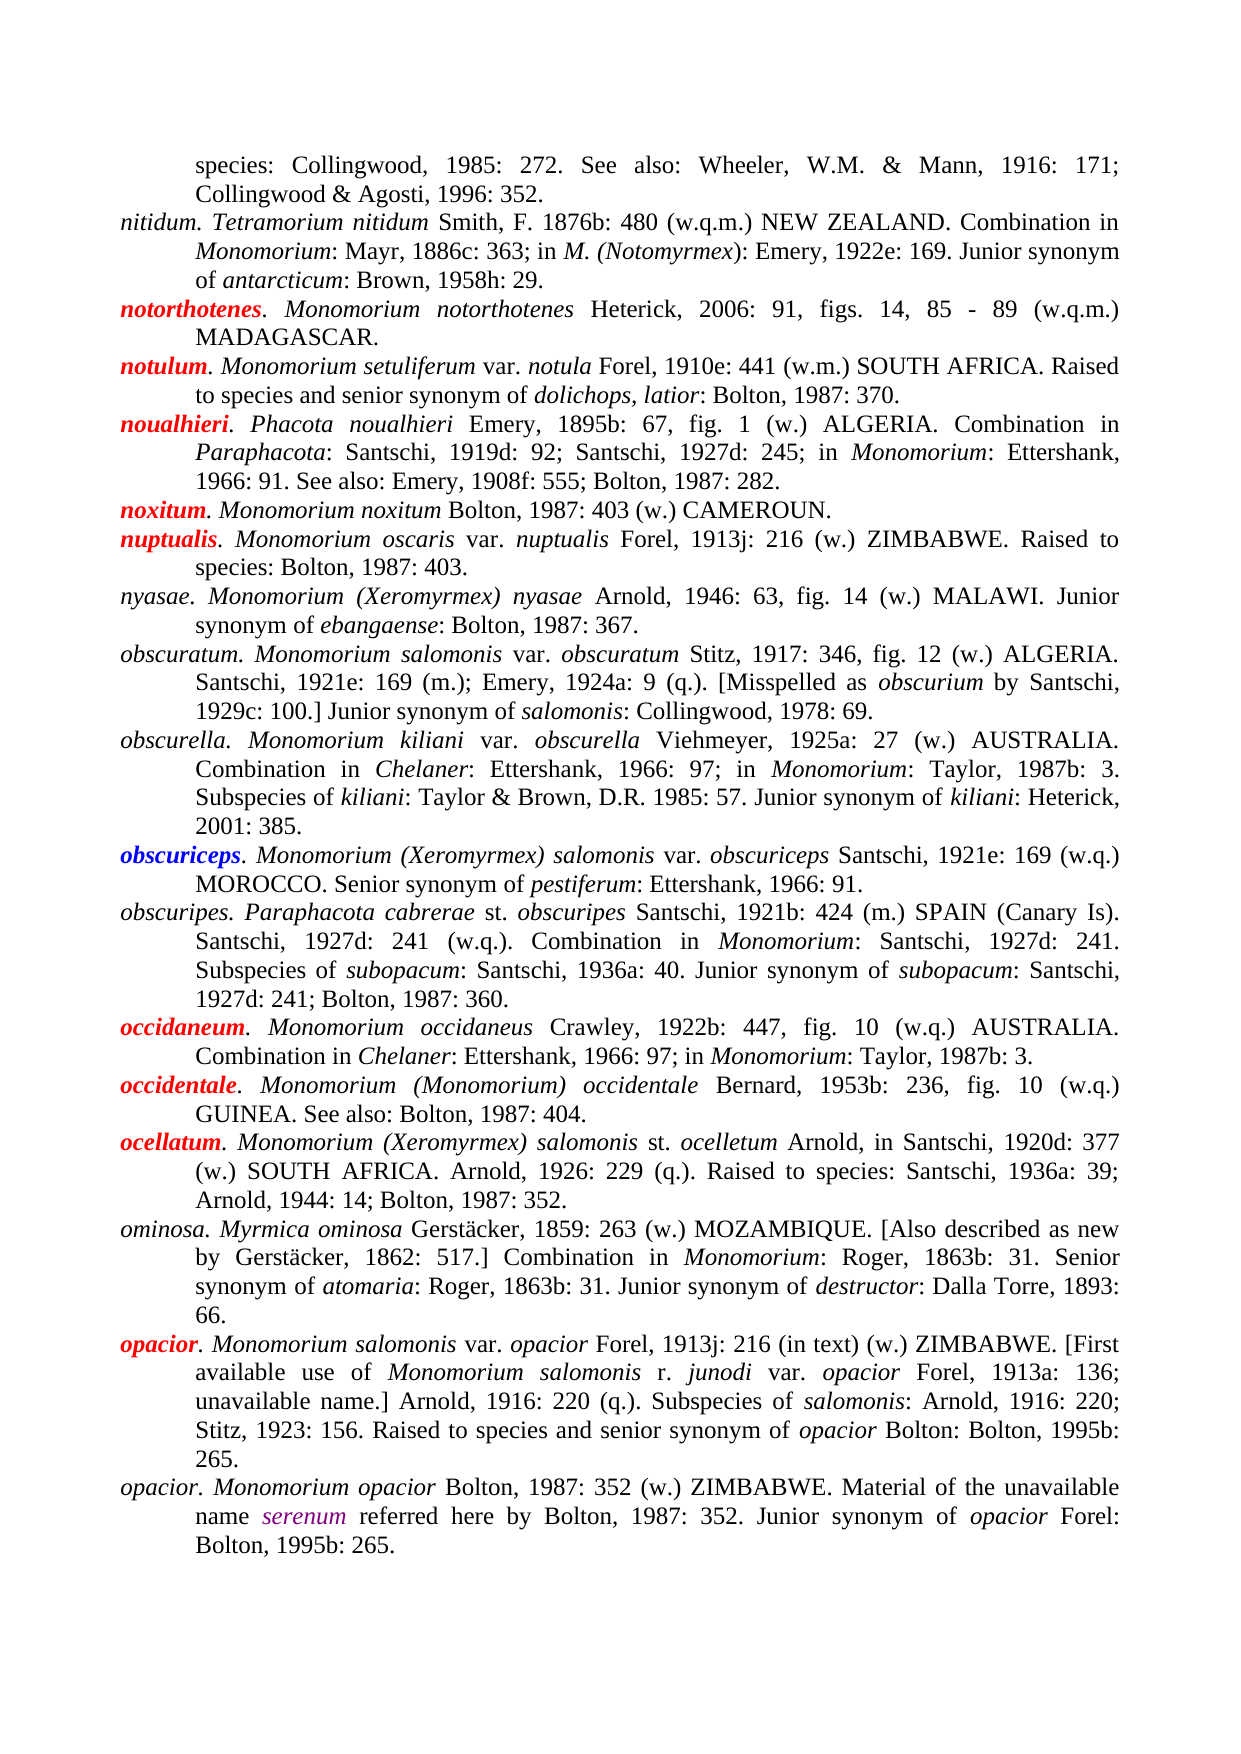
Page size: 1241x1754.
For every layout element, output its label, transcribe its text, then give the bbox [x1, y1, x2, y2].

text ocellatum. Monomorium (Xeromyrmex) salomonis st. ocelletum Arnold, in Santschi, 1920d: 377 (w.) SOUTH AFRICA. Arnold, 1926: 229 (q.). Raised to species: Santschi, 1936a: 39; Arnold, 1944: 14; Bolton, 1987: 352. [120, 1127, 1120, 1214]
text occidaneum. Monomorium occidaneus Crawley, 1922b: 447, fig. 10 (w.q.) AUSTRALIA. Combination in Chelaner: Ettershank, 1966: 97; in Monomorium: Taylor, 1987b: 3. [120, 1012, 1120, 1070]
text opacior. Monomorium salomonis var. opacior Forel, 1913j: 216 (in text) (w.) ZIMBABWE. [First available use of Monomorium salomonis r. junodi var. opacior Forel, 1913a: 136; unavailable name.] Arnold, 1916: 220 (q.). Subspecies of salomonis: Arnold, 1916: 220; Stitz, 1923: 156. Raised to species and senior synonym of opacior Bolton: Bolton, 1995b: 265. [120, 1329, 1120, 1472]
text noualhieri. Phacota noualhieri Emery, 1895b: 67, fig. 1 (w.) ALGERIA. Combination in Paraphacota: Santschi, 1919d: 92; Santschi, 1927d: 245; in Monomorium: Ettershank, 1966: 91. See also: Emery, 1908f: 555; Bolton, 1987: 282. [120, 409, 1120, 495]
text obscurella. Monomorium kiliani var. obscurella Viehmeyer, 1925a: 27 (w.) AUSTRALIA. Combination in Chelaner: Ettershank, 1966: 97; in Monomorium: Taylor, 1987b: 3. Subspecies of kiliani: Taylor & Brown, D.R. 1985: 57. Junior synonym of kiliani: Heterick, 2001: 385. [120, 725, 1120, 840]
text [120, 150, 1120, 207]
text notulum. Monomorium setuliferum var. notula Forel, 1910e: 441 (w.m.) SOUTH AFRICA. Raised to species and senior synonym of dolichops, latior: Bolton, 1987: 370. [120, 351, 1120, 409]
text nuptualis. Monomorium oscaris var. nuptualis Forel, 1913j: 216 (w.) ZIMBABWE. Raised to species: Bolton, 1987: 403. [120, 524, 1120, 581]
text obscuriceps. Monomorium (Xeromyrmex) salomonis var. obscuriceps Santschi, 1921e: 169 (w.q.) MOROCCO. Senior synonym of pestiferum: Ettershank, 1966: 91. [120, 840, 1120, 897]
text notorthotenes. Monomorium notorthotenes Heterick, 2006: 91, figs. 14, 85 - 89 (w.q.m.) MADAGASCAR. [120, 294, 1120, 351]
text ominosa. Myrmica ominosa Gerstäcker, 1859: 263 (w.) MOZAMBIQUE. [Also described as new by Gerstäcker, 1862: 517.] Combination in Monomorium: Roger, 1863b: 31. Senior synonym of atomaria: Roger, 1863b: 31. Junior synonym of destructor: Dalla Torre, 1893: 66. [120, 1214, 1120, 1329]
text obscuripes. Paraphacota cabrerae st. obscuripes Santschi, 1921b: 424 (m.) SPAIN (Canary Is). Santschi, 1927d: 241 (w.q.). Combination in Monomorium: Santschi, 1927d: 241. Subspecies of subopacum: Santschi, 1936a: 40. Junior synonym of subopacum: Santschi, 1927d: 241; Bolton, 1987: 360. [120, 897, 1120, 1012]
text noxitum. Monomorium noxitum Bolton, 1987: 403 (w.) CAMEROUN. [120, 495, 1120, 524]
text nitidum. Tetramorium nitidum Smith, F. 1876b: 480 (w.q.m.) NEW ZEALAND. Combination in Monomorium: Mayr, 1886c: 363; in M. (Notomyrmex): Emery, 1922e: 169. Junior synonym of antarcticum: Brown, 1958h: 29. [120, 207, 1120, 294]
text opacior. Monomorium opacior Bolton, 1987: 352 (w.) ZIMBABWE. Material of the unavailable name serenum referred here by Bolton, 1987: 352. Junior synonym of opacior Forel: Bolton, 1995b: 265. [120, 1472, 1120, 1559]
text occidentale. Monomorium (Monomorium) occidentale Bernard, 1953b: 236, fig. 10 (w.q.) GUINEA. See also: Bolton, 1987: 404. [120, 1070, 1120, 1127]
text obscuratum. Monomorium salomonis var. obscuratum Stitz, 1917: 346, fig. 12 (w.) ALGERIA. Santschi, 1921e: 169 (m.); Emery, 1924a: 9 (q.). [Misspelled as obscurium by Santschi, 1929c: 100.] Junior synonym of salomonis: Collingwood, 1978: 69. [120, 639, 1120, 725]
text nyasae. Monomorium (Xeromyrmex) nyasae Arnold, 1946: 63, fig. 14 (w.) MALAWI. Junior synonym of ebangaense: Bolton, 1987: 367. [120, 581, 1120, 639]
